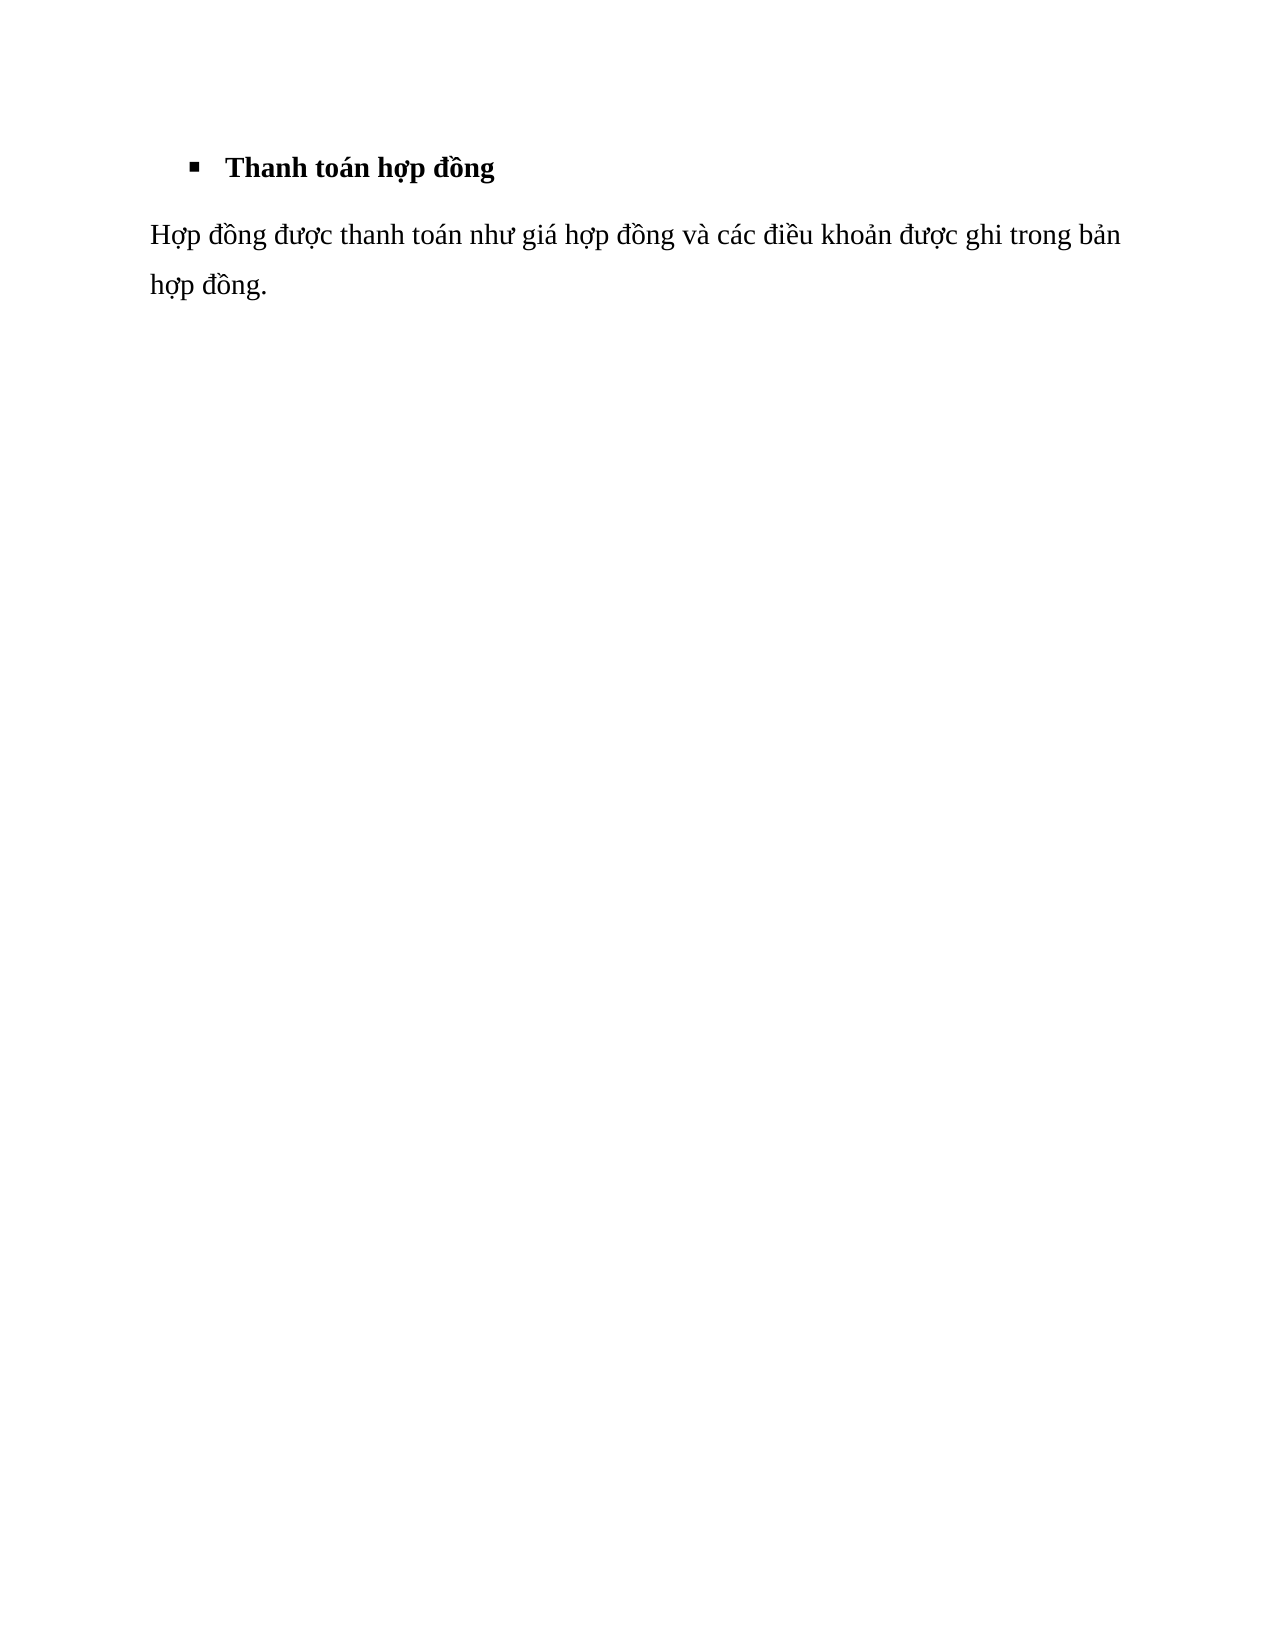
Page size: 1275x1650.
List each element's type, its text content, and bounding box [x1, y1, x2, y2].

text Hợp đồng được thanh toán như giá hợp đồng và các điều khoản được ghi trong bản hợp đồng. [150, 217, 1125, 301]
list Thanh toán hợp đồng [187, 150, 1125, 184]
